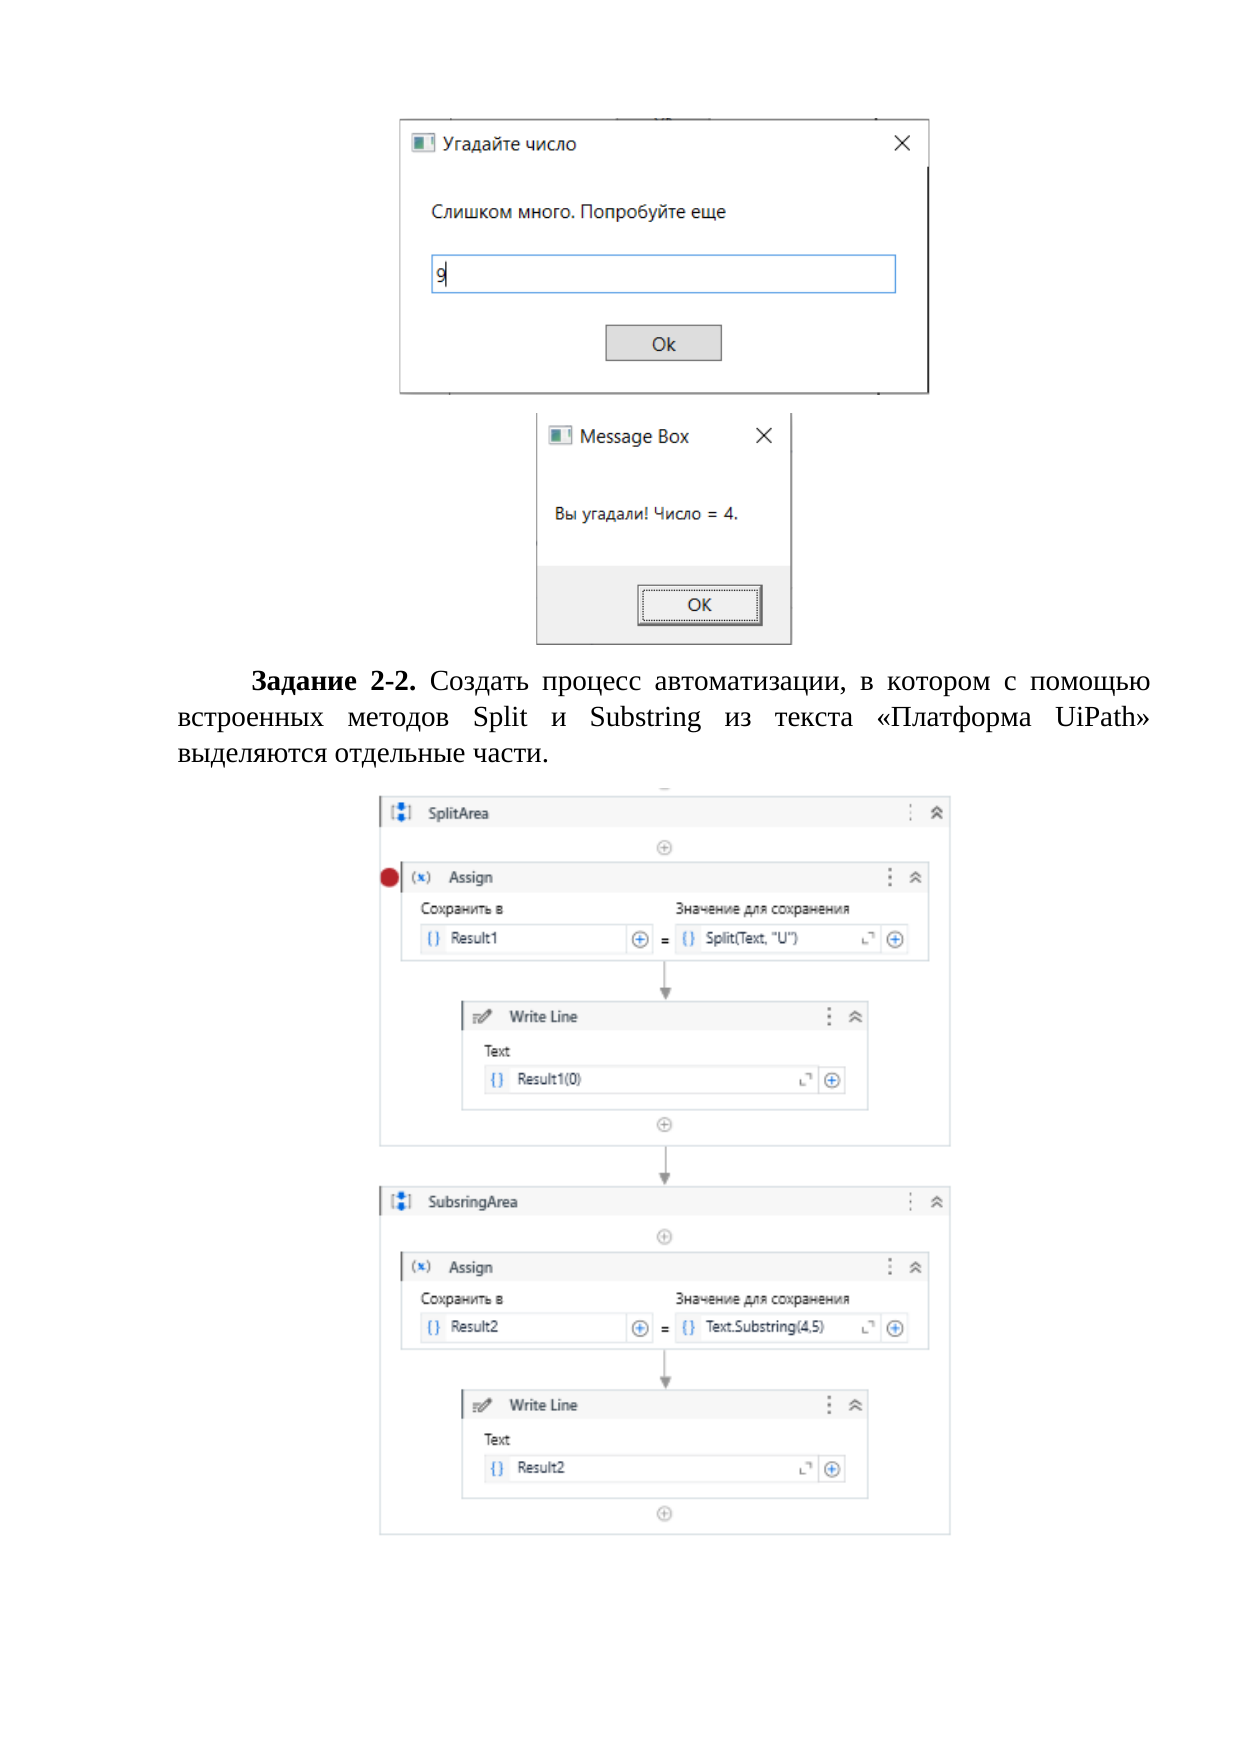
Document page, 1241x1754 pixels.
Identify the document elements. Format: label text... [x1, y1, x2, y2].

picture [399, 118, 930, 395]
picture [536, 413, 793, 645]
text Задание 2-2. Создать процесс автоматизации, в котором с помощью встроенных методов Split и Substring из текста «Платформа UiPath» выделяются отдельные части. [177, 663, 1152, 769]
picture [373, 788, 955, 1542]
